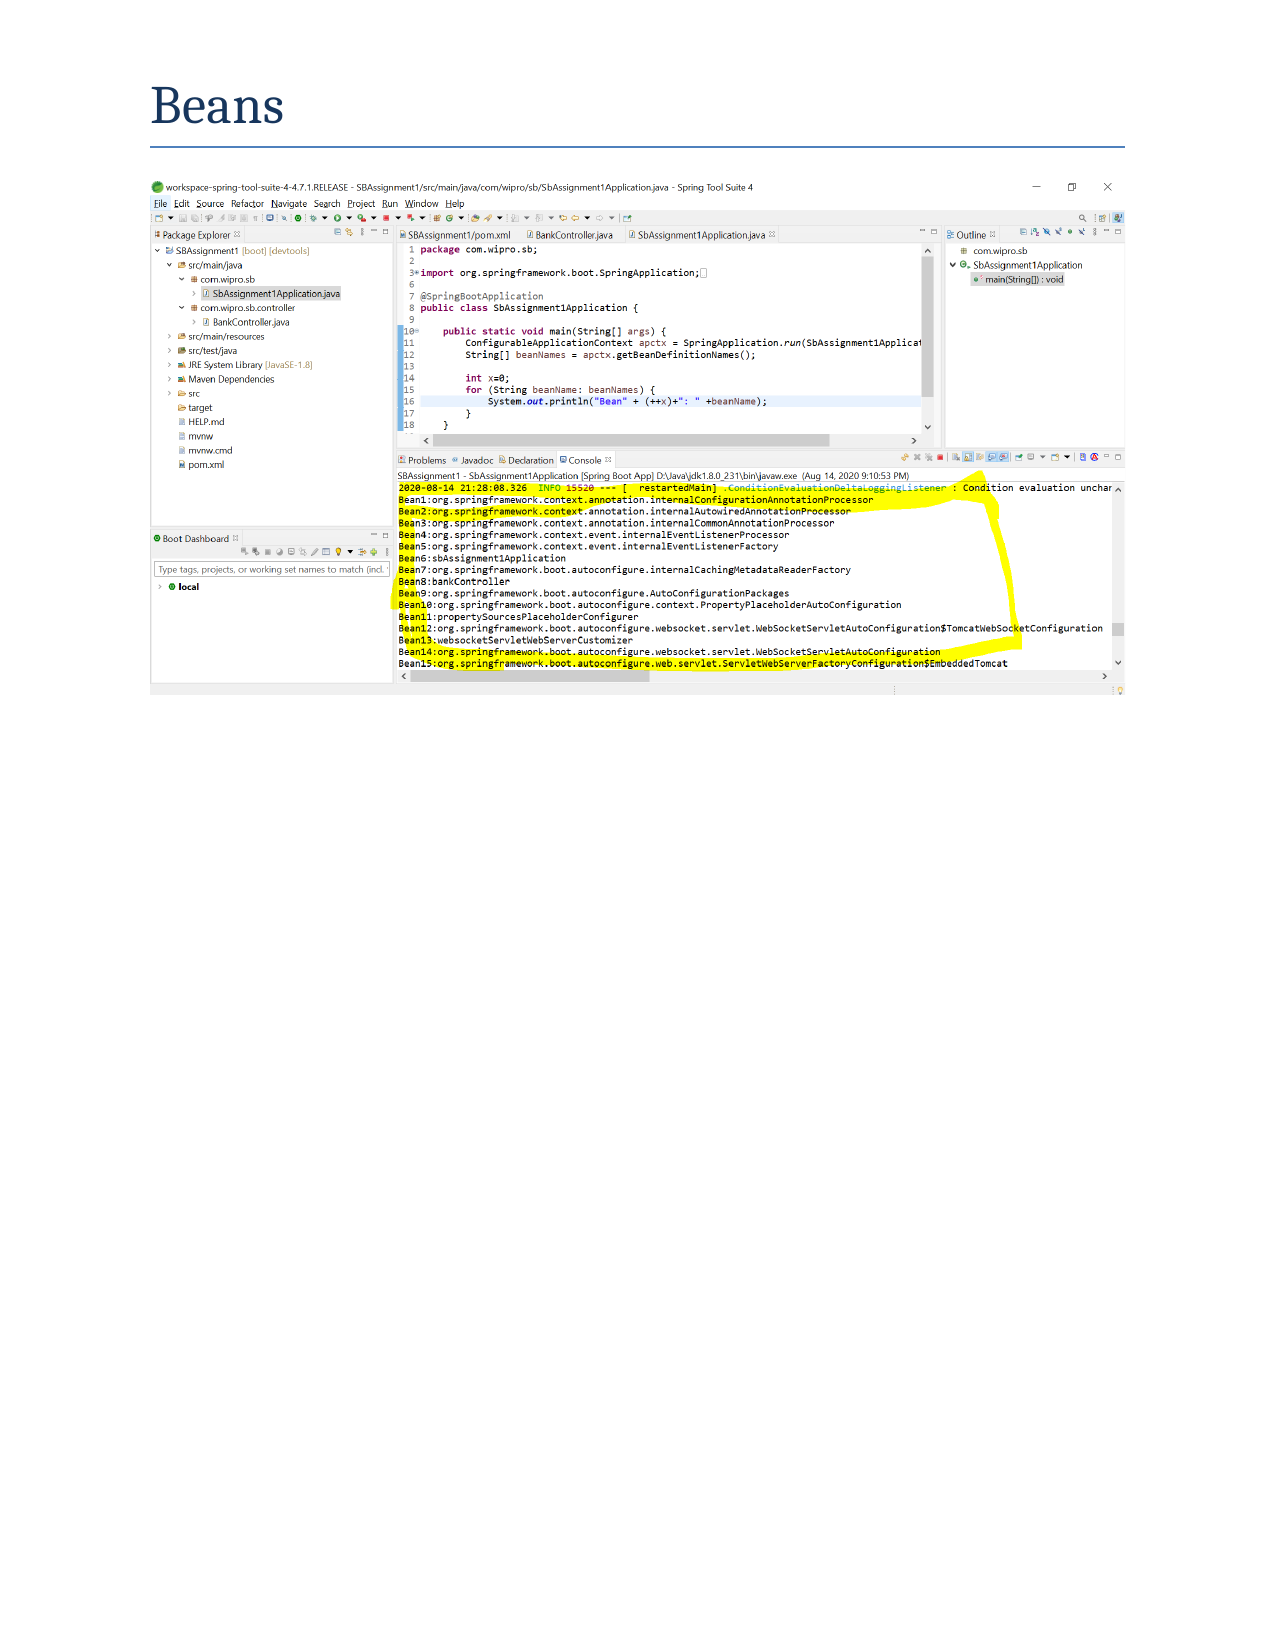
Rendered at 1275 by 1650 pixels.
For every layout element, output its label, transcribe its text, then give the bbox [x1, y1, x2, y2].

title Beans [150, 75, 1125, 146]
picture [150, 178, 1125, 695]
